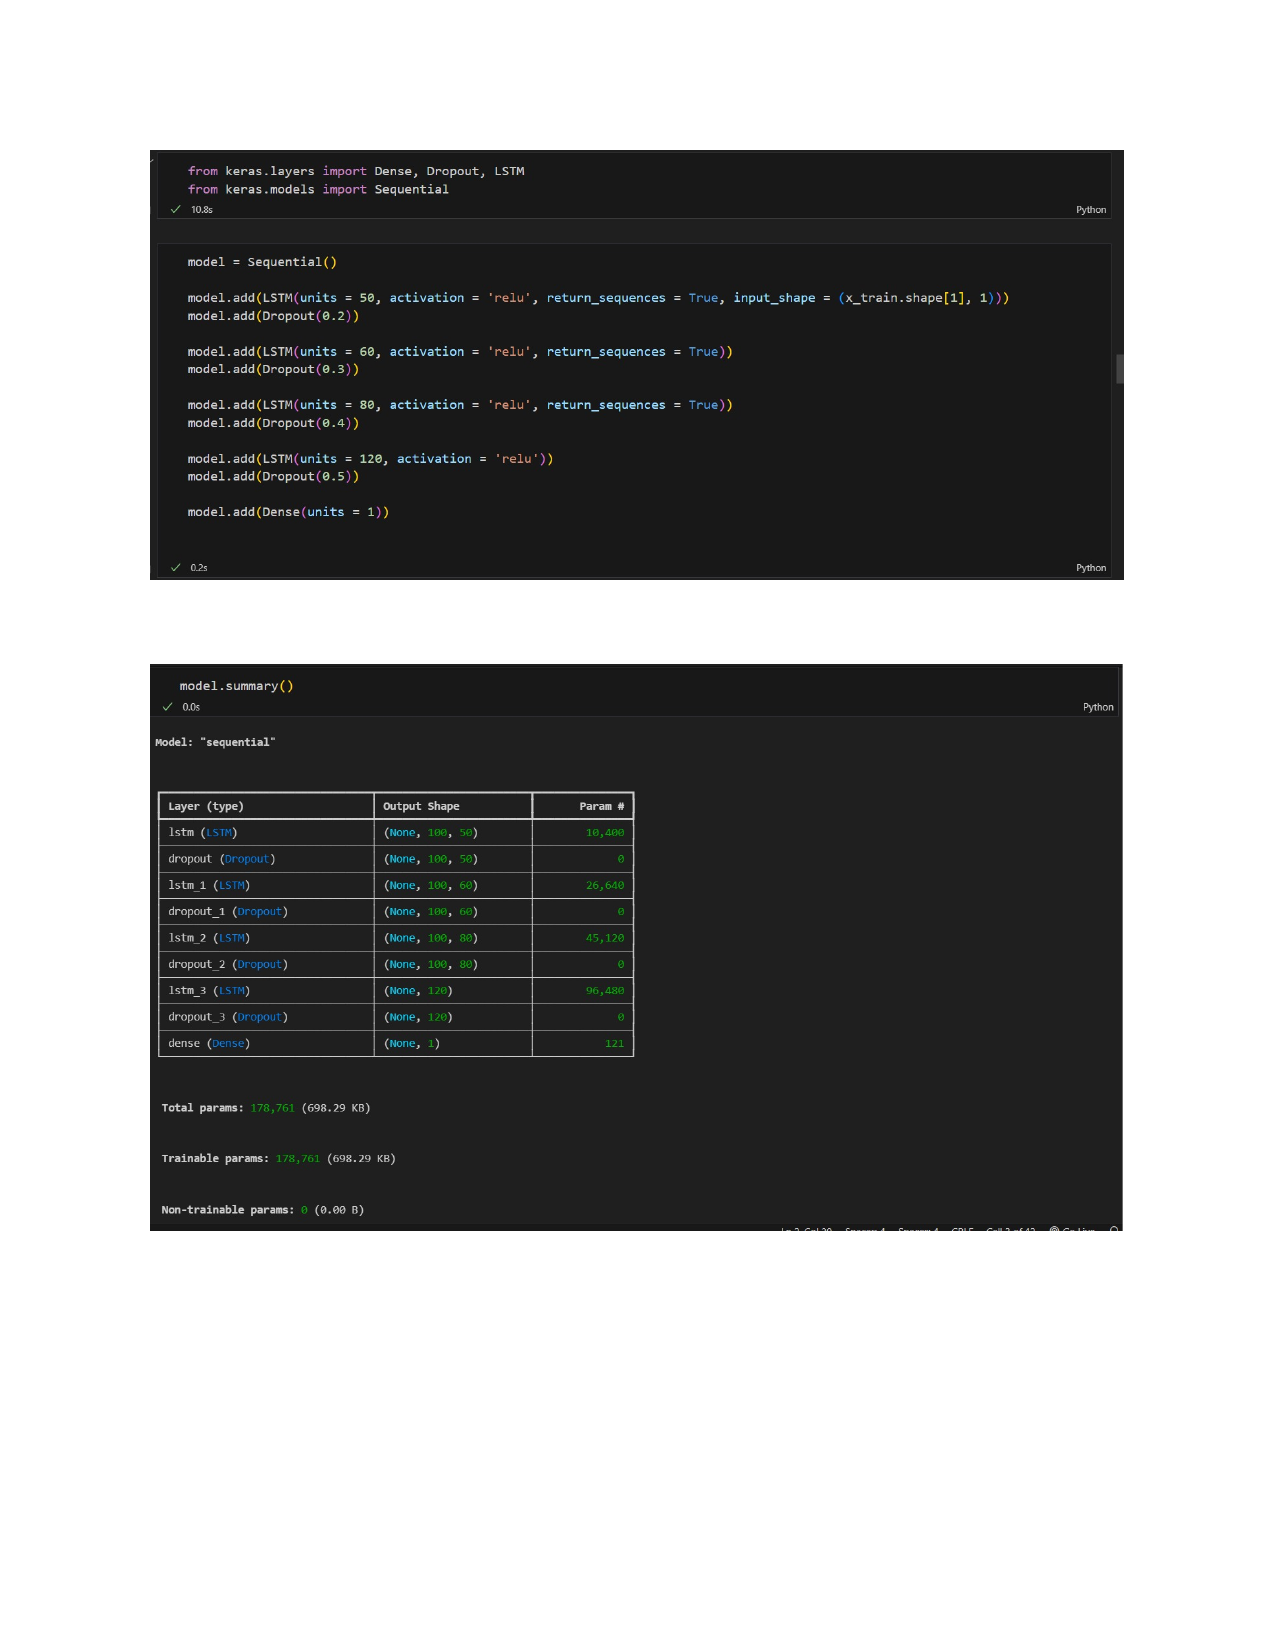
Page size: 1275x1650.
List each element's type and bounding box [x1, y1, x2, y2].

picture [150, 664, 1123, 1231]
picture [150, 150, 1124, 580]
